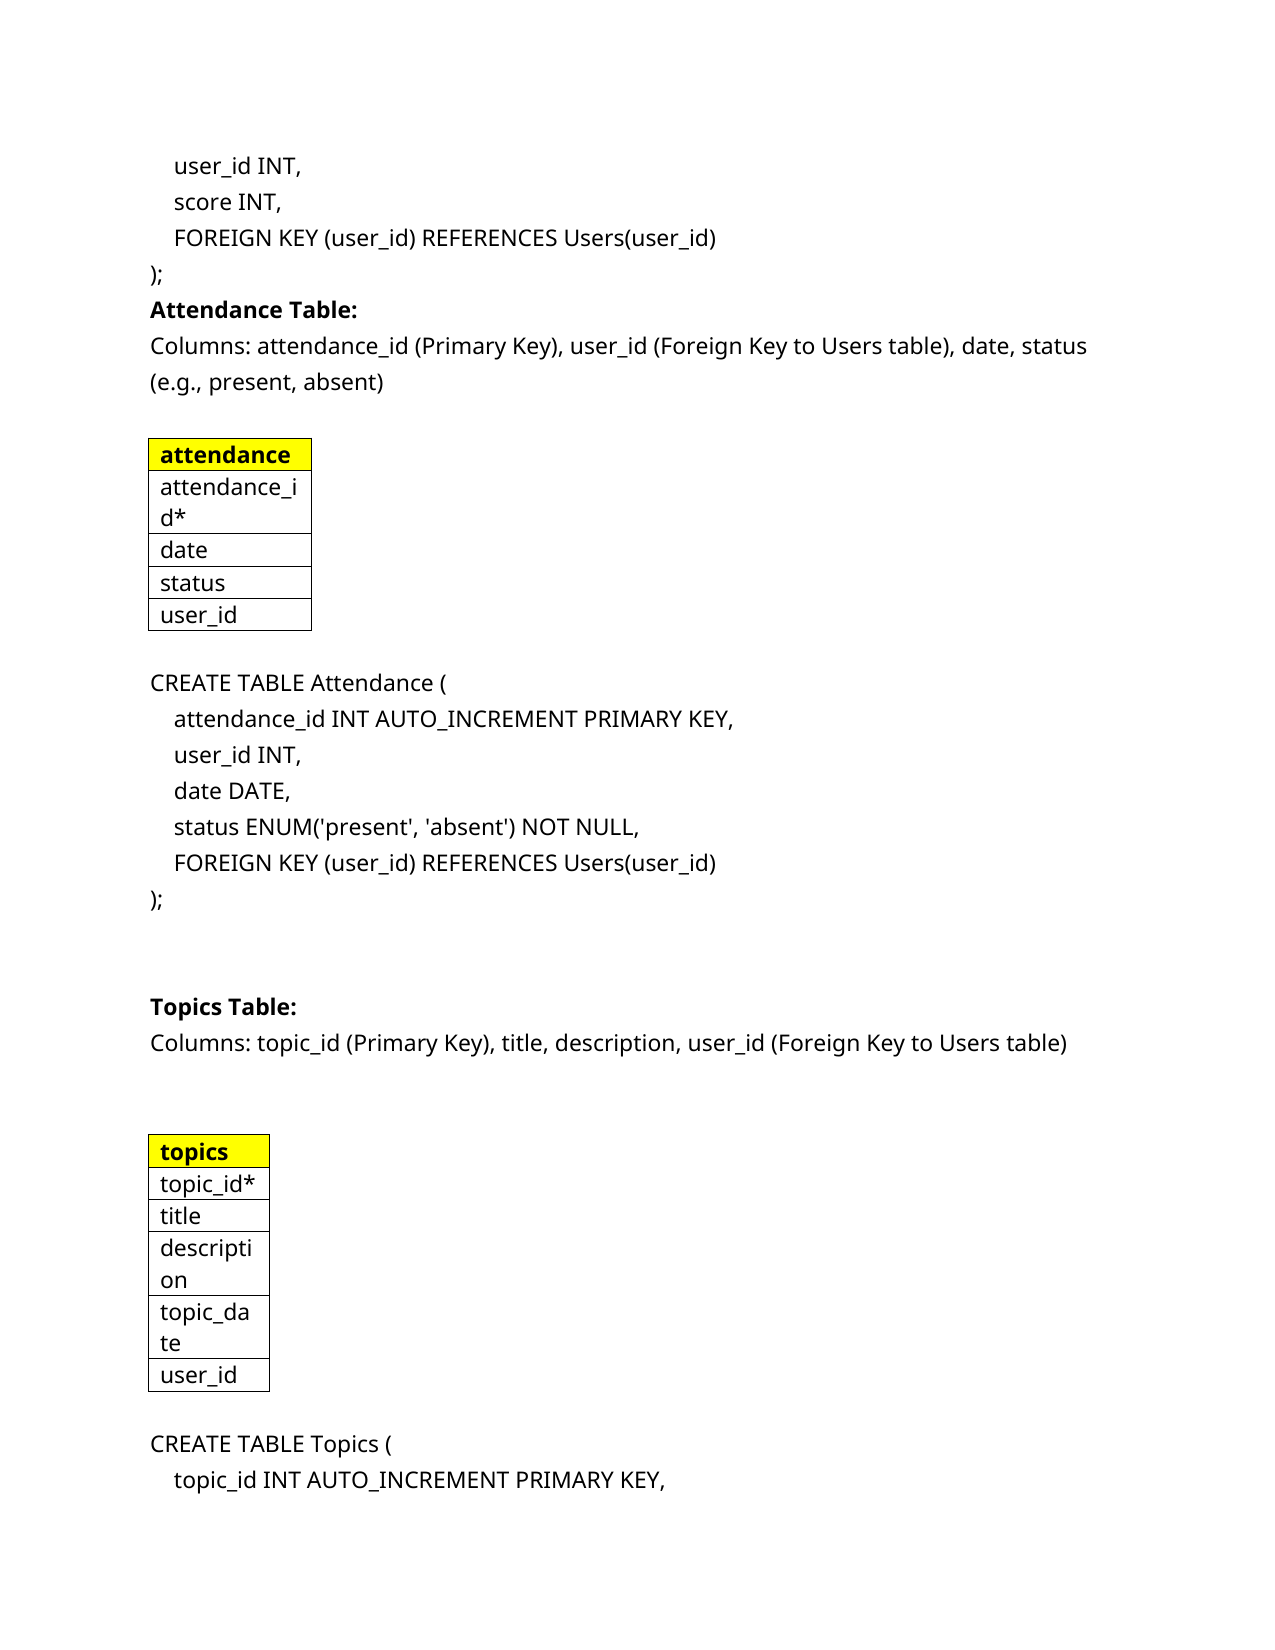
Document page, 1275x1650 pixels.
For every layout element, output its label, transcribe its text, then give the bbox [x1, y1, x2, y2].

table_cell topic_id* [149, 1168, 269, 1199]
text FOREIGN KEY (user_id) REFERENCES Users(user_id) [150, 847, 1125, 878]
table_header attendance [149, 439, 311, 470]
table_cell status [149, 567, 311, 598]
text CREATE TABLE Topics ( [150, 1428, 1125, 1459]
text user_id INT, [150, 739, 1125, 770]
text FOREIGN KEY (user_id) REFERENCES Users(user_id) [150, 222, 1125, 253]
table_header topics [149, 1135, 269, 1167]
text attendance_id INT AUTO_INCREMENT PRIMARY KEY, [150, 703, 1125, 734]
text score INT, [150, 186, 1125, 217]
table_cell title [149, 1200, 269, 1231]
text Columns: attendance_id (Primary Key), user_id (Foreign Key to Users table), date, status (e.g., present, absent) [150, 330, 1125, 397]
text topic_id INT AUTO_INCREMENT PRIMARY KEY, [150, 1463, 1125, 1495]
table_cell date [149, 534, 311, 566]
table_cell attendance_id* [149, 471, 311, 533]
text Attendance Table: [150, 294, 1125, 325]
table_cell user_id [149, 599, 311, 630]
text Topics Table: [150, 991, 1125, 1022]
table_cell user_id [149, 1359, 269, 1391]
text date DATE, [150, 775, 1125, 806]
text user_id INT, [150, 150, 1125, 181]
table_cell topic_date [149, 1296, 269, 1358]
text CREATE TABLE Attendance ( [150, 667, 1125, 698]
text Columns: topic_id (Primary Key), title, description, user_id (Foreign Key to Users table) [150, 1027, 1125, 1058]
text ); [150, 258, 1125, 289]
table_cell description [149, 1232, 269, 1295]
text status ENUM('present', 'absent') NOT NULL, [150, 811, 1125, 842]
text ); [150, 883, 1125, 914]
